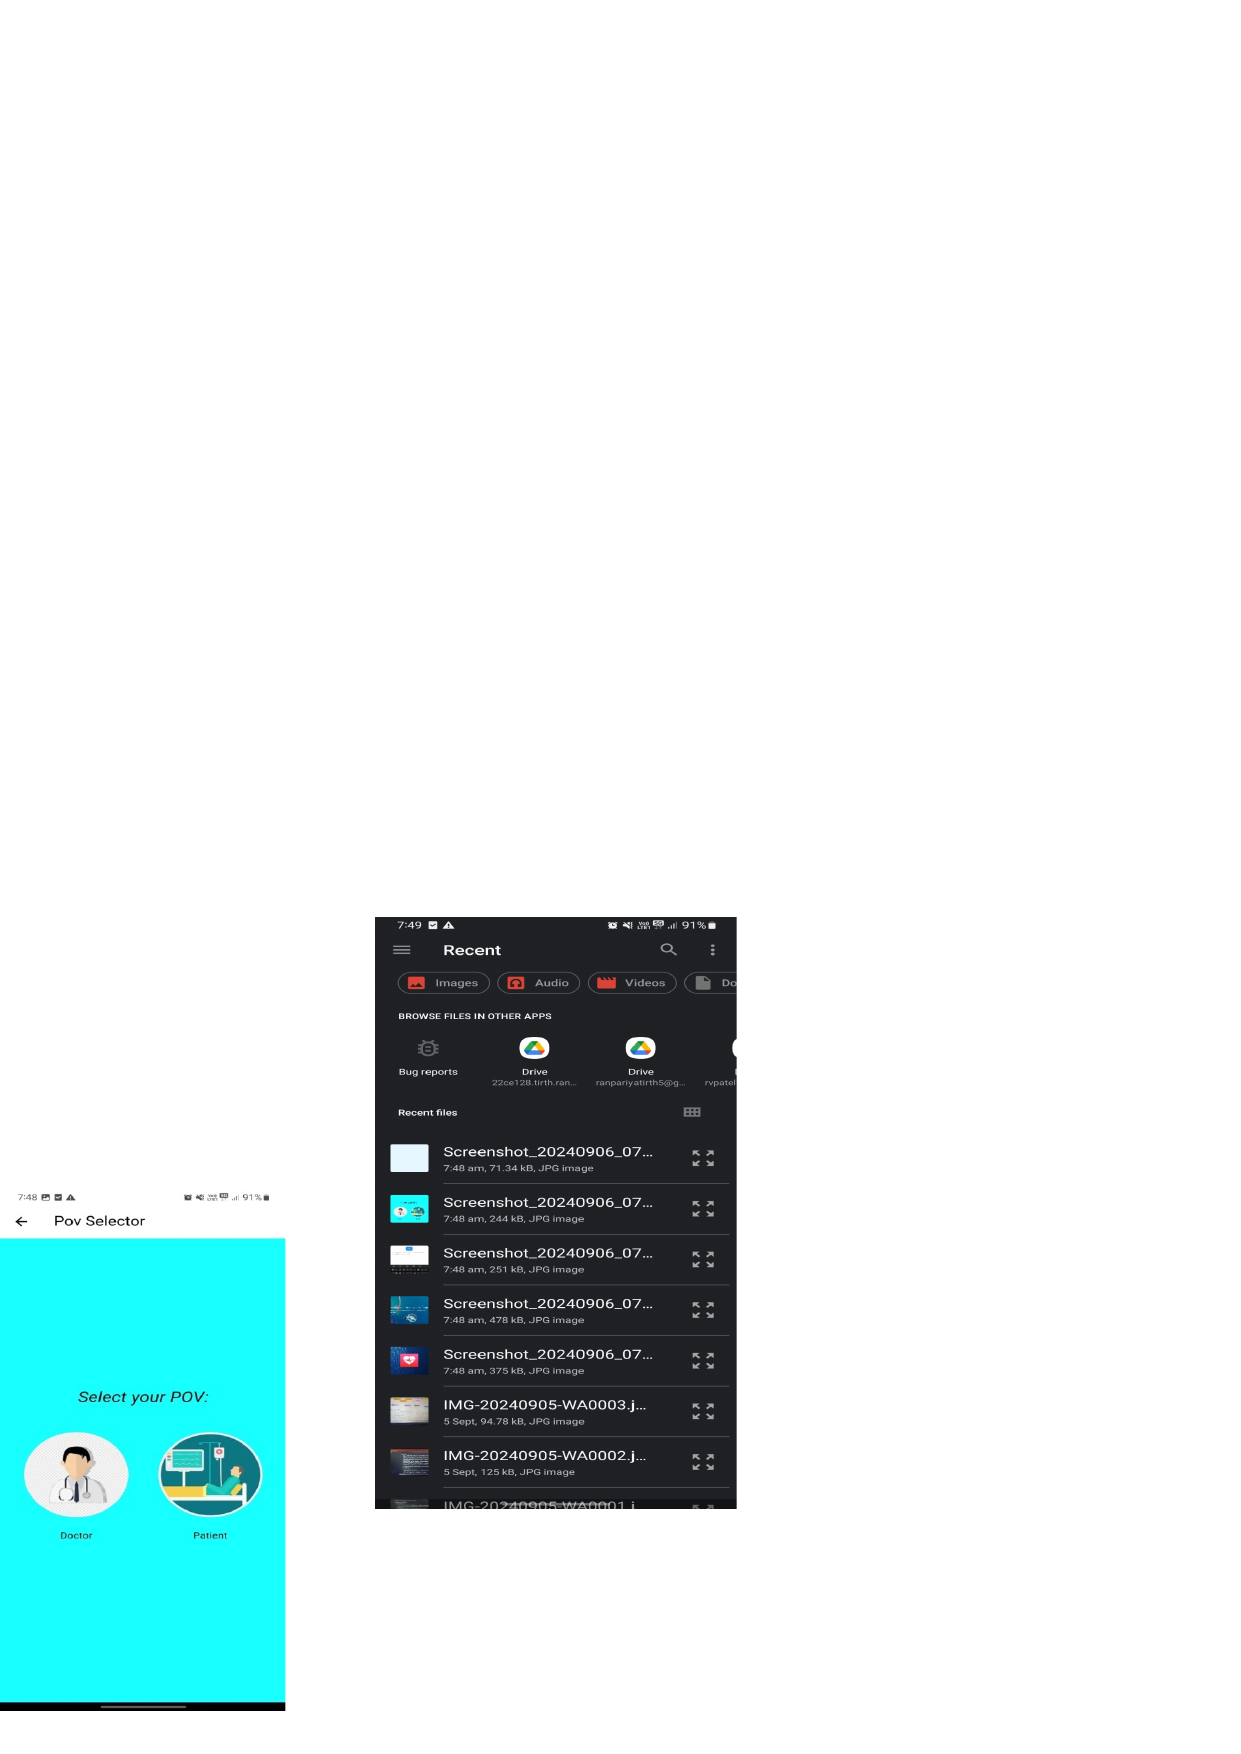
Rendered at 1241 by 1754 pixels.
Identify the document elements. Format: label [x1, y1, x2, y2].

picture [0, 1190, 286, 1711]
picture [375, 917, 737, 1509]
